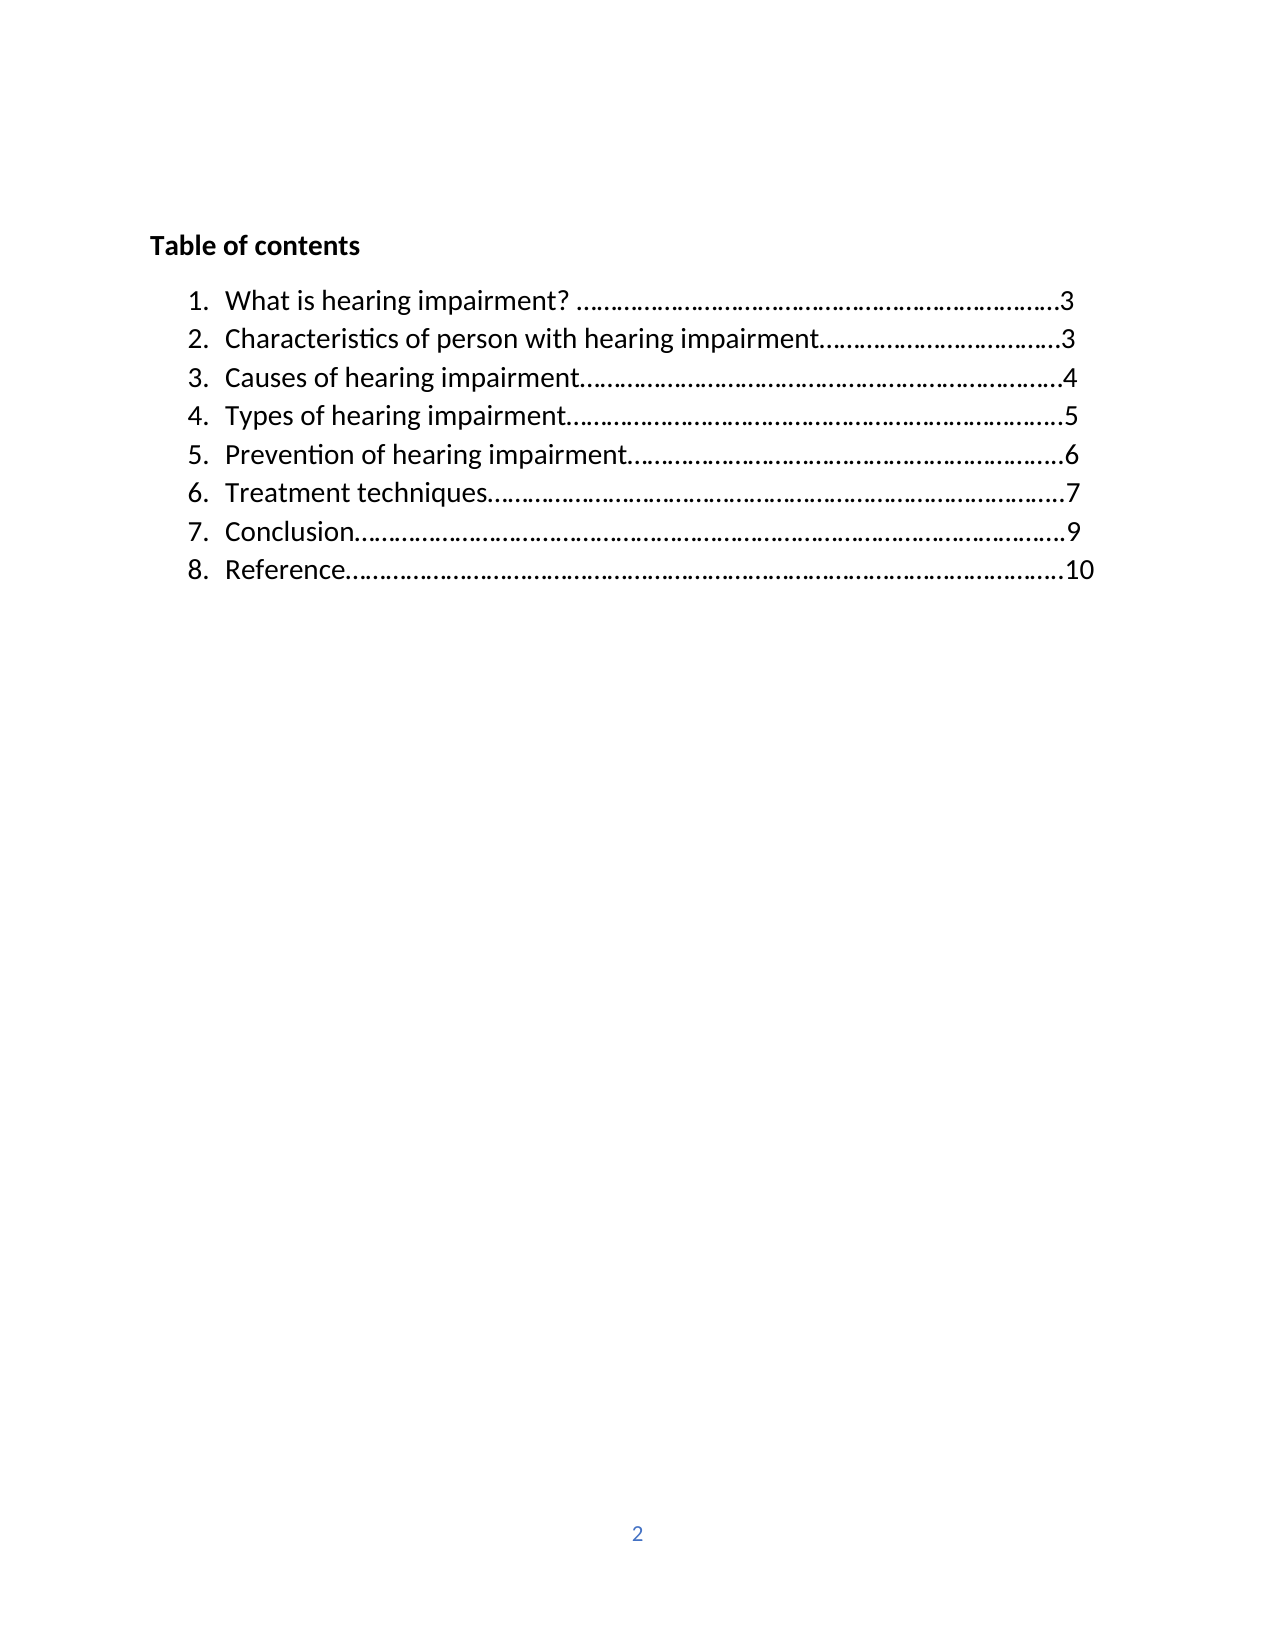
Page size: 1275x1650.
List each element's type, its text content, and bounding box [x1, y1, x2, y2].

list Conclusion…………………………………………………………………………………………….9 [187, 513, 1125, 548]
text Table of contents [150, 227, 1125, 263]
list What is hearing impairment? ………………………………………………………………3 [187, 282, 1125, 318]
list Prevention of hearing impairment………………………………………………………..6 [187, 436, 1125, 471]
list Causes of hearing impairment………………………………………………………………4 [187, 359, 1125, 394]
list Reference……………………………………………………………………………………………..10 [187, 551, 1125, 587]
list Types of hearing impairment………………………………………………………………..5 [187, 397, 1125, 433]
list Treatment techniques…………………………………………………………………………..7 [187, 474, 1125, 510]
list Characteristics of person with hearing impairment………………………………3 [187, 321, 1125, 356]
